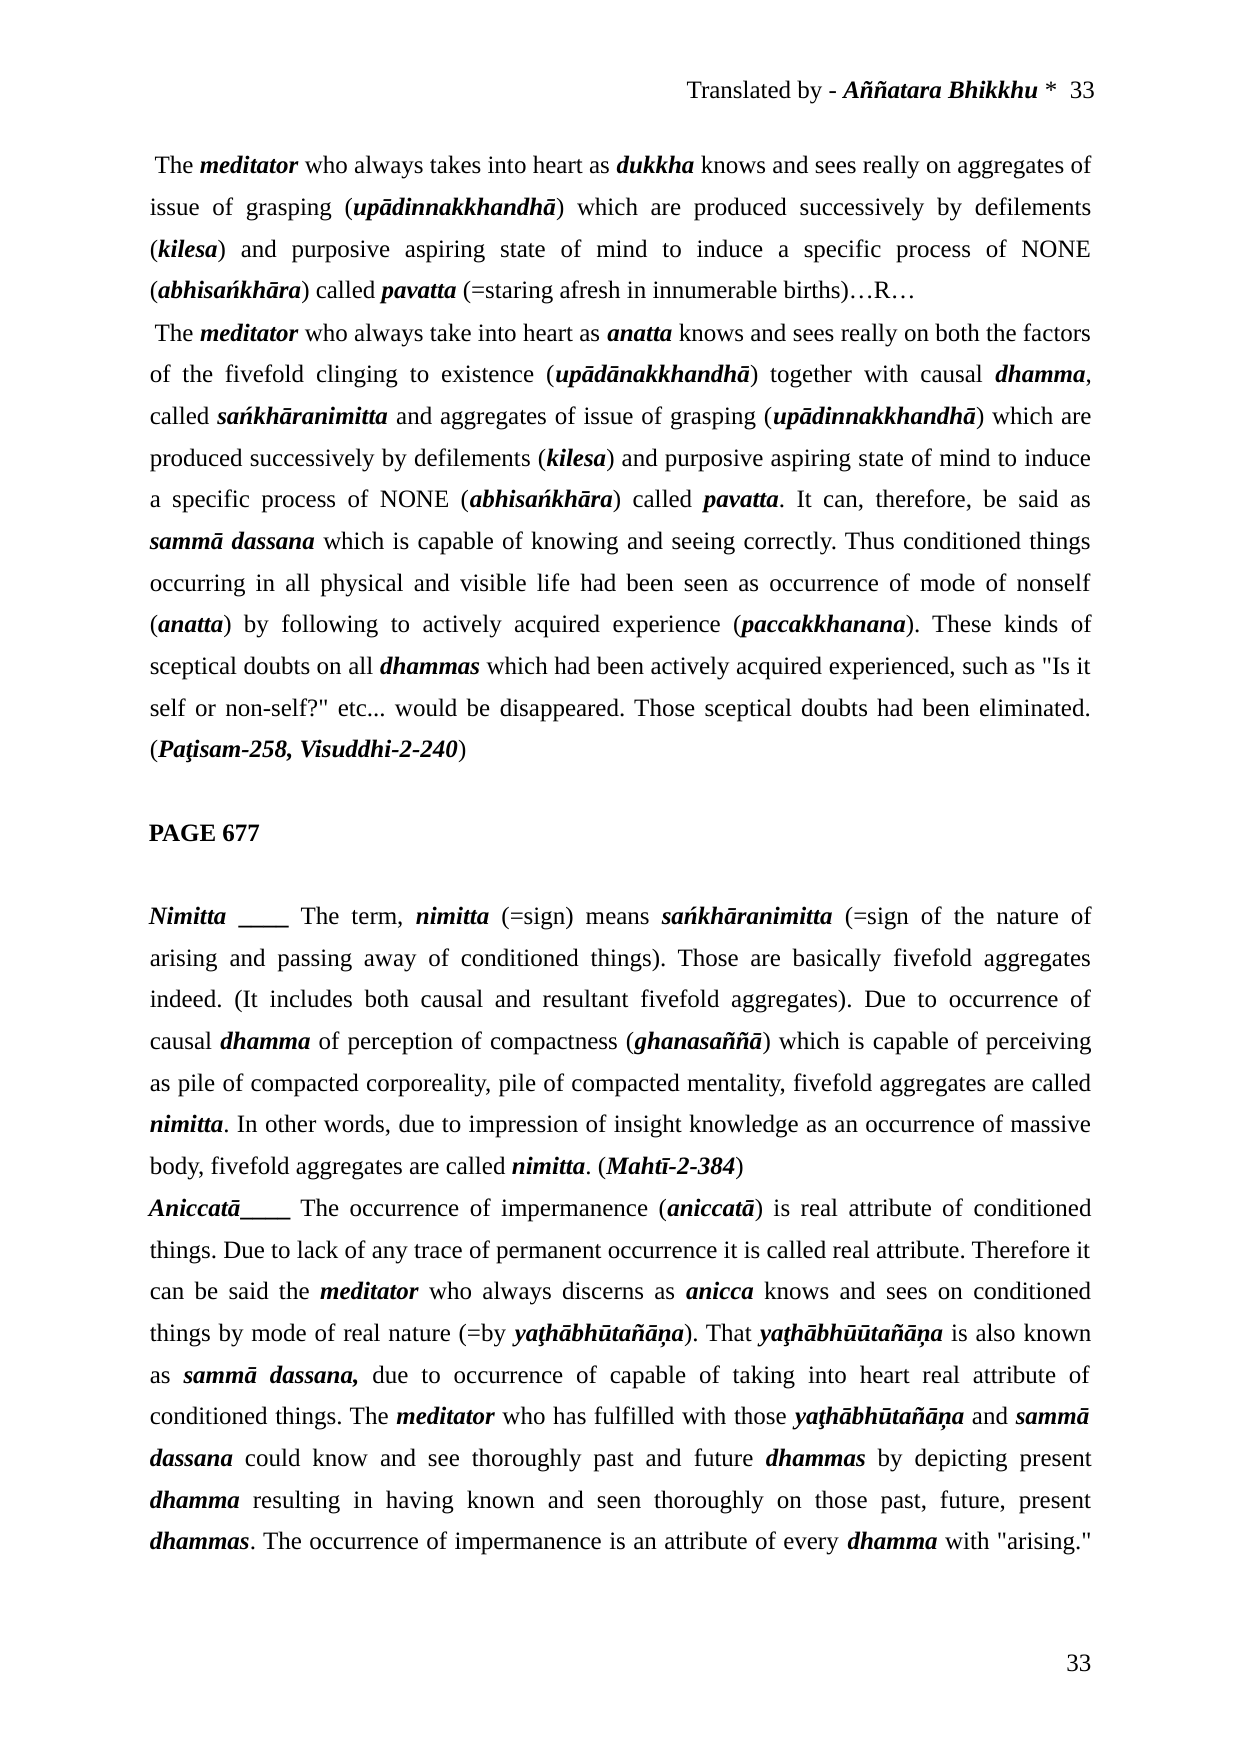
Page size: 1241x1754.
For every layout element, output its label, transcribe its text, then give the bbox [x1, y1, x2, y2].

text Nimitta ____ The term, nimitta (=sign) means sańkhāranimitta (=sign of the nature of arising and passing away of conditioned things). Those are basically fivefold aggregates indeed. (It includes both causal and resultant fivefold aggregates). Due to occurrence of causal dhamma of perception of compactness (ghanasaññā) which is capable of perceiving as pile of compacted corporeality, pile of compacted mentality, fivefold aggregates are called nimitta. In other words, due to impression of insight knowledge as an occurrence of massive body, fivefold aggregates are called nimitta. (Mahtī-2-384) [148, 901, 1092, 1180]
text The meditator who always take into heart as anatta knows and sees really on both the factors of the fivefold clinging to existence (upādānakkhandhā) together with causal dhamma, called sańkhāranimitta and aggregates of issue of grasping (upādinnakkhandhā) which are produced successively by defilements (kilesa) and purposive aspiring state of mind to induce a specific process of NONE (abhisańkhāra) called pavatta. It can, therefore, be said as sammā dassana which is capable of knowing and seeing correctly. Thus conditioned things occurring in all physical and visible life had been seen as occurrence of mode of nonself (anatta) by following to actively acquired experience (paccakkhanana). These kinds of sceptical doubts on all dhammas which had been actively acquired experienced, such as "Is it self or non-self?" etc... would be disappeared. Those sceptical doubts had been eliminated. (Paţisam-258, Visuddhi-2-240) [148, 318, 1092, 763]
text The meditator who always takes into heart as dukkha knows and sees really on aggregates of issue of grasping (upādinnakkhandhā) which are produced successively by defilements (kilesa) and purposive aspiring state of mind to induce a specific process of NONE (abhisańkhāra) called pavatta (=staring afresh in innumerable births)…R… [148, 151, 1092, 304]
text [148, 1193, 1092, 1555]
subtitle PAGE 677 [148, 818, 1092, 847]
